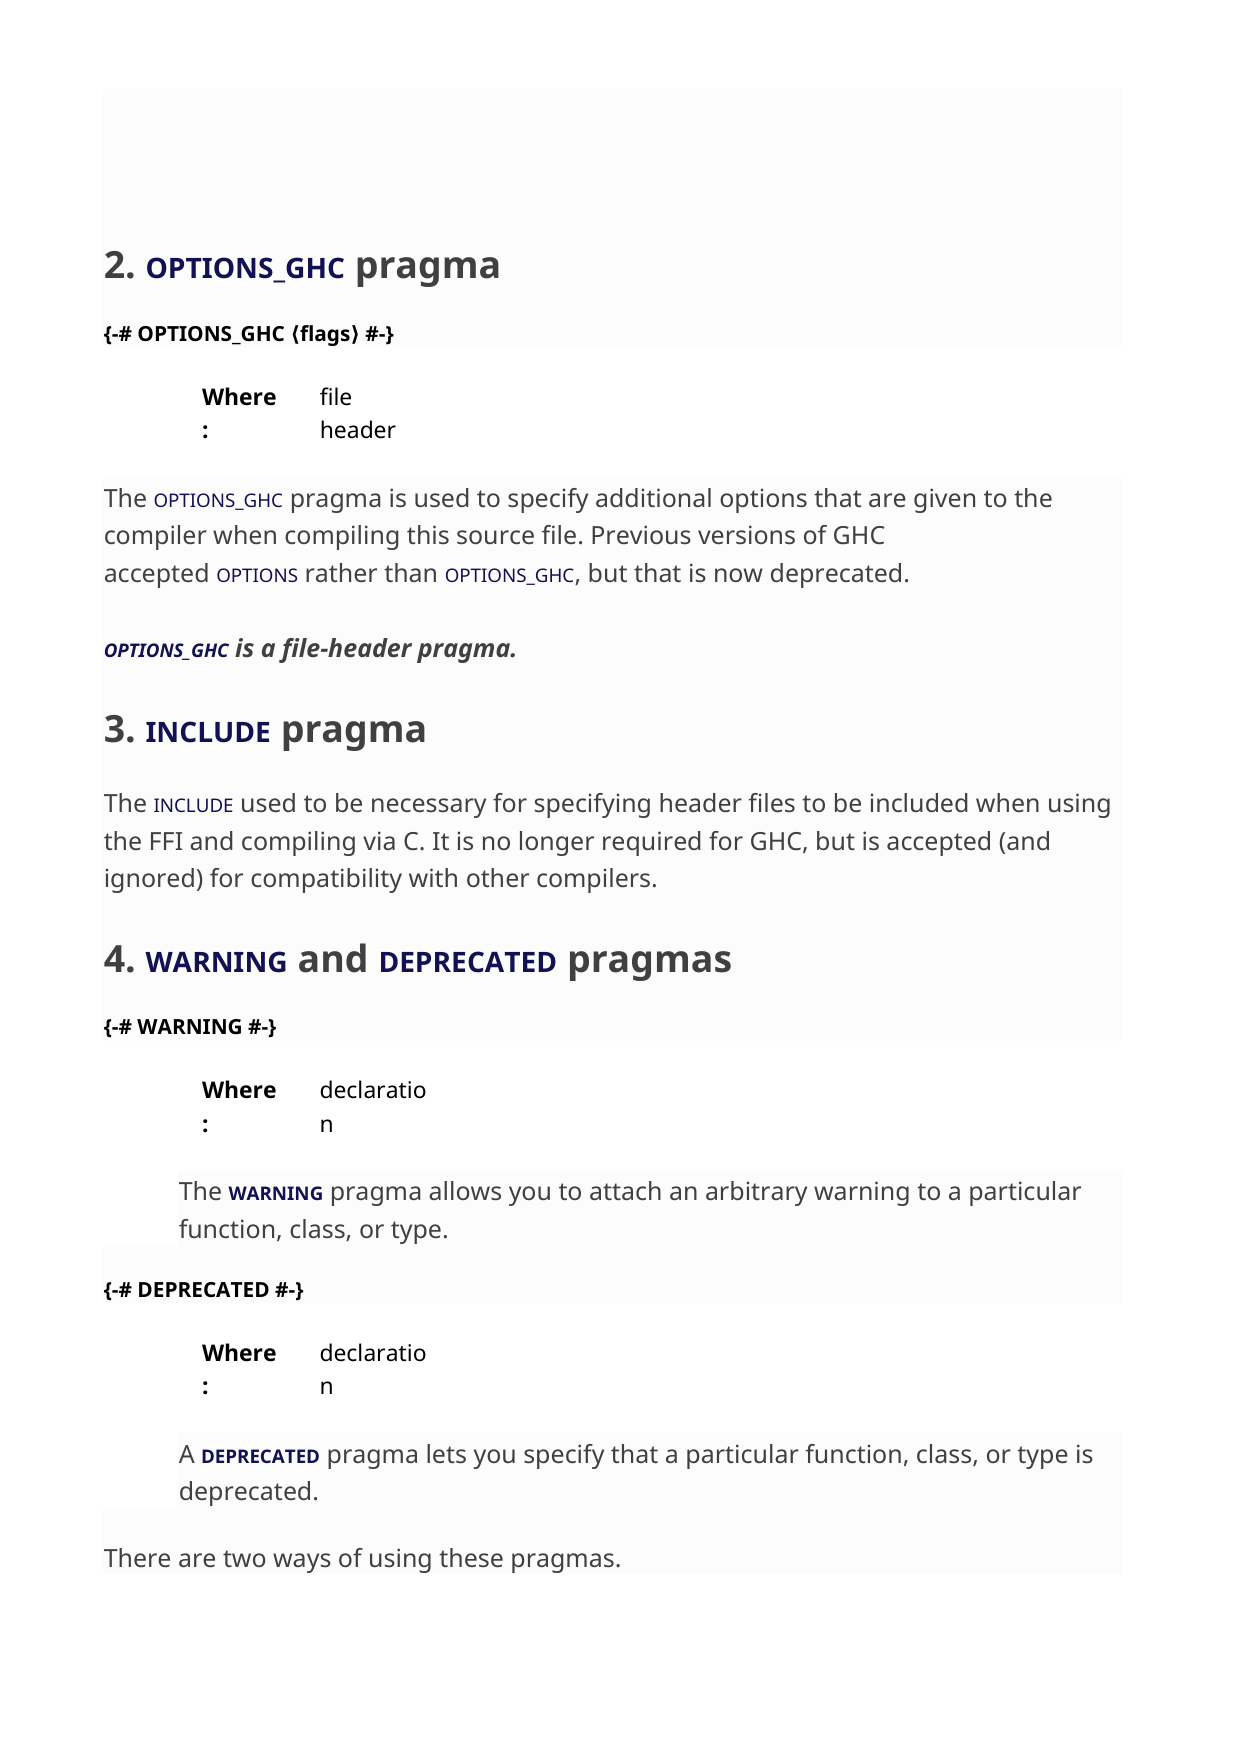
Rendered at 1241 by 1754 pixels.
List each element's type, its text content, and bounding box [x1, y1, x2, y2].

table_header Where: [177, 1062, 294, 1171]
text {-# OPTIONS_GHC ⟨flags⟩ #-} [103, 319, 1122, 347]
text The INCLUDE used to be necessary for specifying header files to be included when using the FFI and compiling via C. It is no longer required for GHC, but is accepted (and ignored) for compatibility with other compilers. [103, 782, 1122, 895]
text {-# DEPRECATED #-} [103, 1275, 1122, 1303]
text The OPTIONS_GHC pragma is used to specify additional options that are given to the compiler when compiling this source file. Previous versions of GHC accepted OPTIONS rather than OPTIONS_GHC, but that is now deprecated. [103, 477, 1122, 589]
table_header file header [295, 368, 451, 477]
text There are two ways of using these pragmas. [103, 1537, 1122, 1574]
text OPTIONS_GHC is a file-header pragma. [103, 627, 1122, 664]
subtitle 2. OPTIONS_GHC pragma [103, 239, 1122, 290]
text A DEPRECATED pragma lets you specify that a particular function, class, or type is deprecated. [178, 1433, 1122, 1508]
table_header declaration [294, 1062, 457, 1171]
text The WARNING pragma allows you to attach an arbitrary warning to a particular function, class, or type. [178, 1171, 1122, 1246]
table_header Where: [177, 368, 294, 477]
text {-# WARNING #-} [103, 1012, 1122, 1041]
table_header Where: [177, 1324, 294, 1433]
subtitle 3. INCLUDE pragma [103, 702, 1122, 753]
table_header declaration [294, 1324, 457, 1433]
subtitle 4. WARNING and DEPRECATED pragmas [103, 932, 1122, 983]
